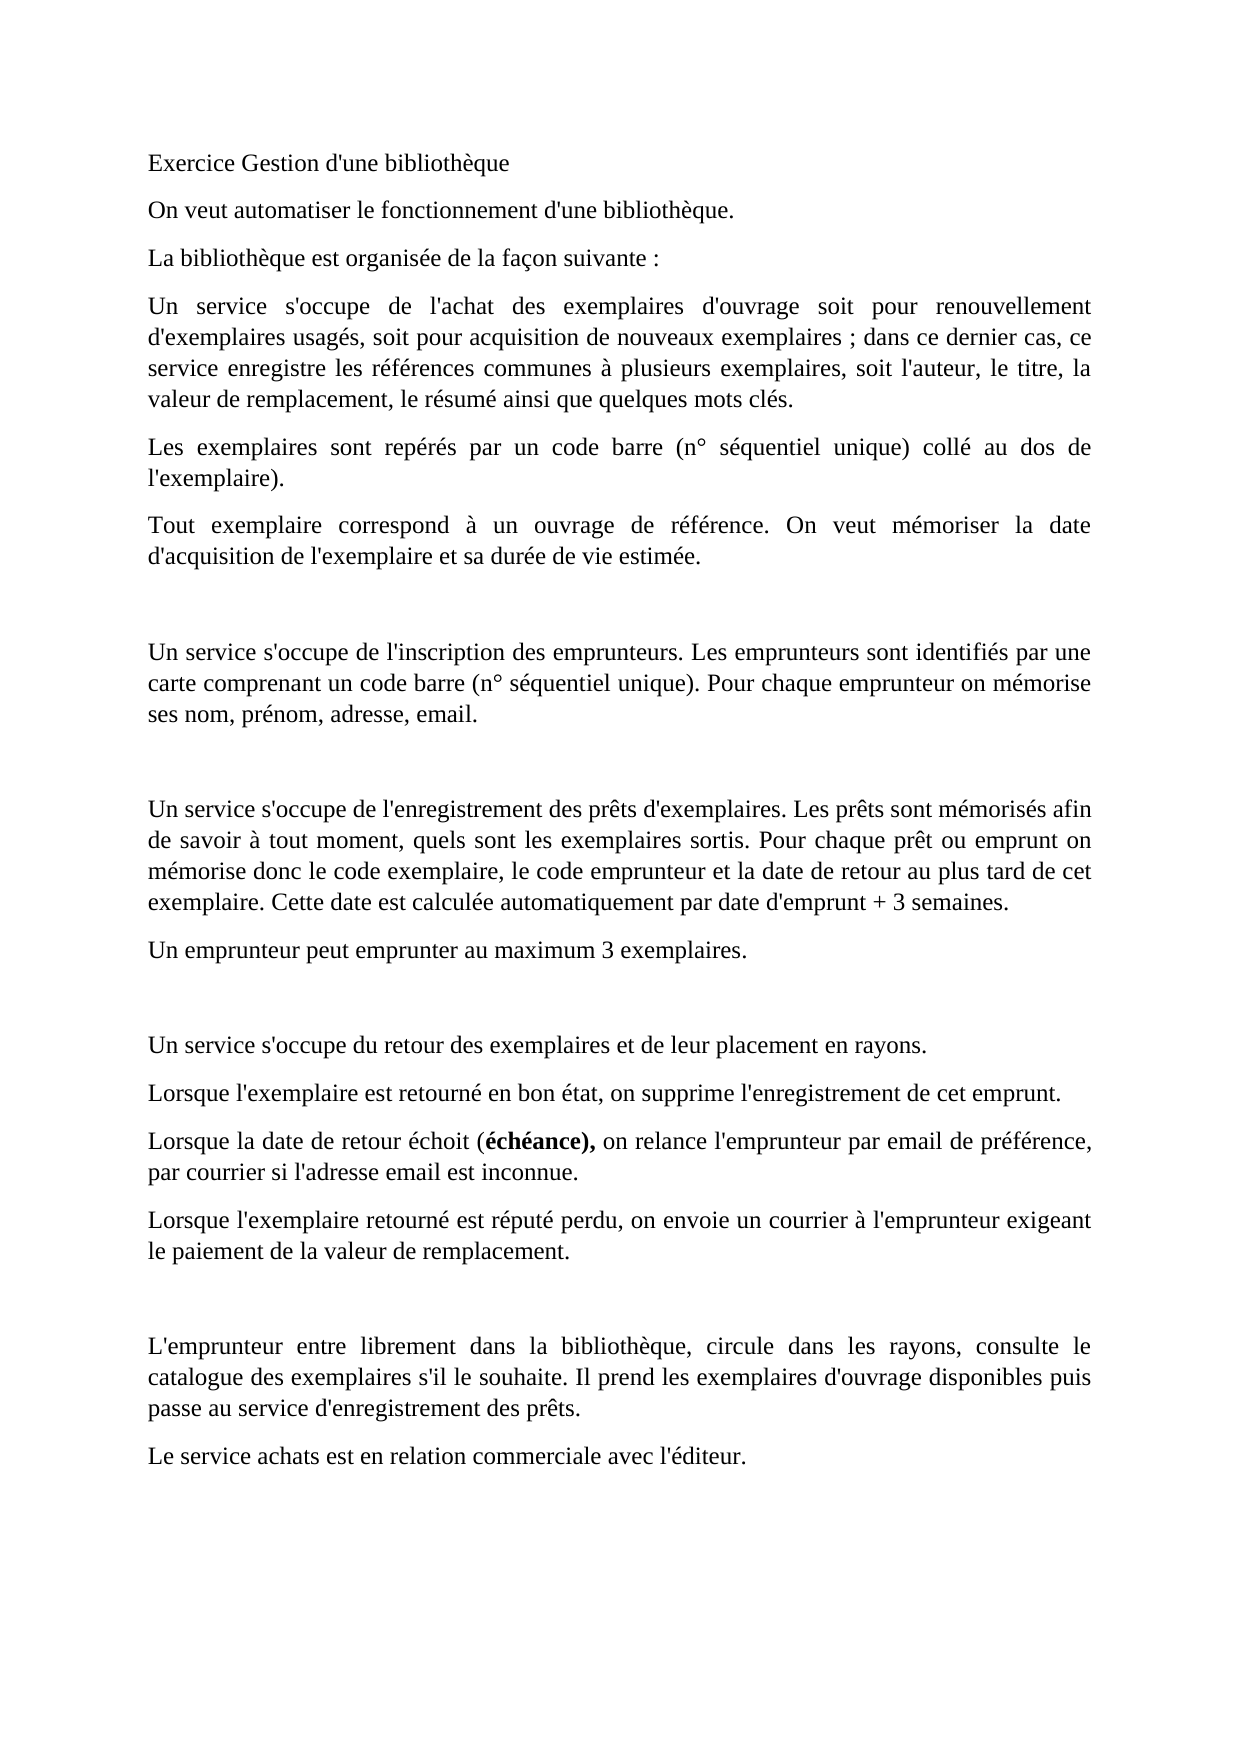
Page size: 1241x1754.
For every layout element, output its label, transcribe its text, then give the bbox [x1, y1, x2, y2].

text Lorsque la date de retour échoit (échéance), on relance l'emprunteur par email de préférence, par courrier si l'adresse email est inconnue. [148, 1126, 1093, 1186]
text Lorsque l'exemplaire retourné est réputé perdu, on envoie un courrier à l'emprunteur exigeant le paiement de la valeur de remplacement. [148, 1205, 1093, 1264]
text On veut automatiser le fonctionnement d'une bibliothèque. [148, 195, 1093, 224]
text La bibliothèque est organisée de la façon suivante : [148, 243, 1093, 272]
text L'emprunteur entre librement dans la bibliothèque, circule dans les rayons, consulte le catalogue des exemplaires s'il le souhaite. Il prend les exemplaires d'ouvrage disponibles puis passe au service d'enregistrement des prêts. [148, 1331, 1093, 1422]
text Les exemplaires sont repérés par un code barre (n° séquentiel unique) collé au dos de l'exemplaire). [148, 432, 1093, 491]
text Un service s'occupe de l'enregistrement des prêts d'exemplaires. Les prêts sont mémorisés afin de savoir à tout moment, quels sont les exemplaires sortis. Pour chaque prêt ou emprunt on mémorise donc le code exemplaire, le code emprunteur et la date de retour au plus tard de cet exemplaire. Cette date est calculée automatiquement par date d'emprunt + 3 semaines. [148, 794, 1093, 916]
text Un emprunteur peut emprunter au maximum 3 exemplaires. [148, 935, 1093, 964]
text Un service s'occupe de l'inscription des emprunteurs. Les emprunteurs sont identifiés par une carte comprenant un code barre (n° séquentiel unique). Pour chaque emprunteur on mémorise ses nom, prénom, adresse, email. [148, 637, 1093, 728]
text Le service achats est en relation commerciale avec l'éditeur. [148, 1441, 1093, 1470]
text Lorsque l'exemplaire est retourné en bon état, on supprime l'enregistrement de cet emprunt. [148, 1078, 1093, 1107]
text Tout exemplaire correspond à un ouvrage de référence. On veut mémoriser la date d'acquisition de l'exemplaire et sa durée de vie estimée. [148, 510, 1093, 570]
text Un service s'occupe du retour des exemplaires et de leur placement en rayons. [148, 1031, 1093, 1059]
text Un service s'occupe de l'achat des exemplaires d'ouvrage soit pour renouvellement d'exemplaires usagés, soit pour acquisition de nouveaux exemplaires ; dans ce dernier cas, ce service enregistre les références communes à plusieurs exemplaires, soit l'auteur, le titre, la valeur de remplacement, le résumé ainsi que quelques mots clés. [148, 291, 1093, 413]
text Exercice Gestion d'une bibliothèque [148, 148, 1093, 176]
